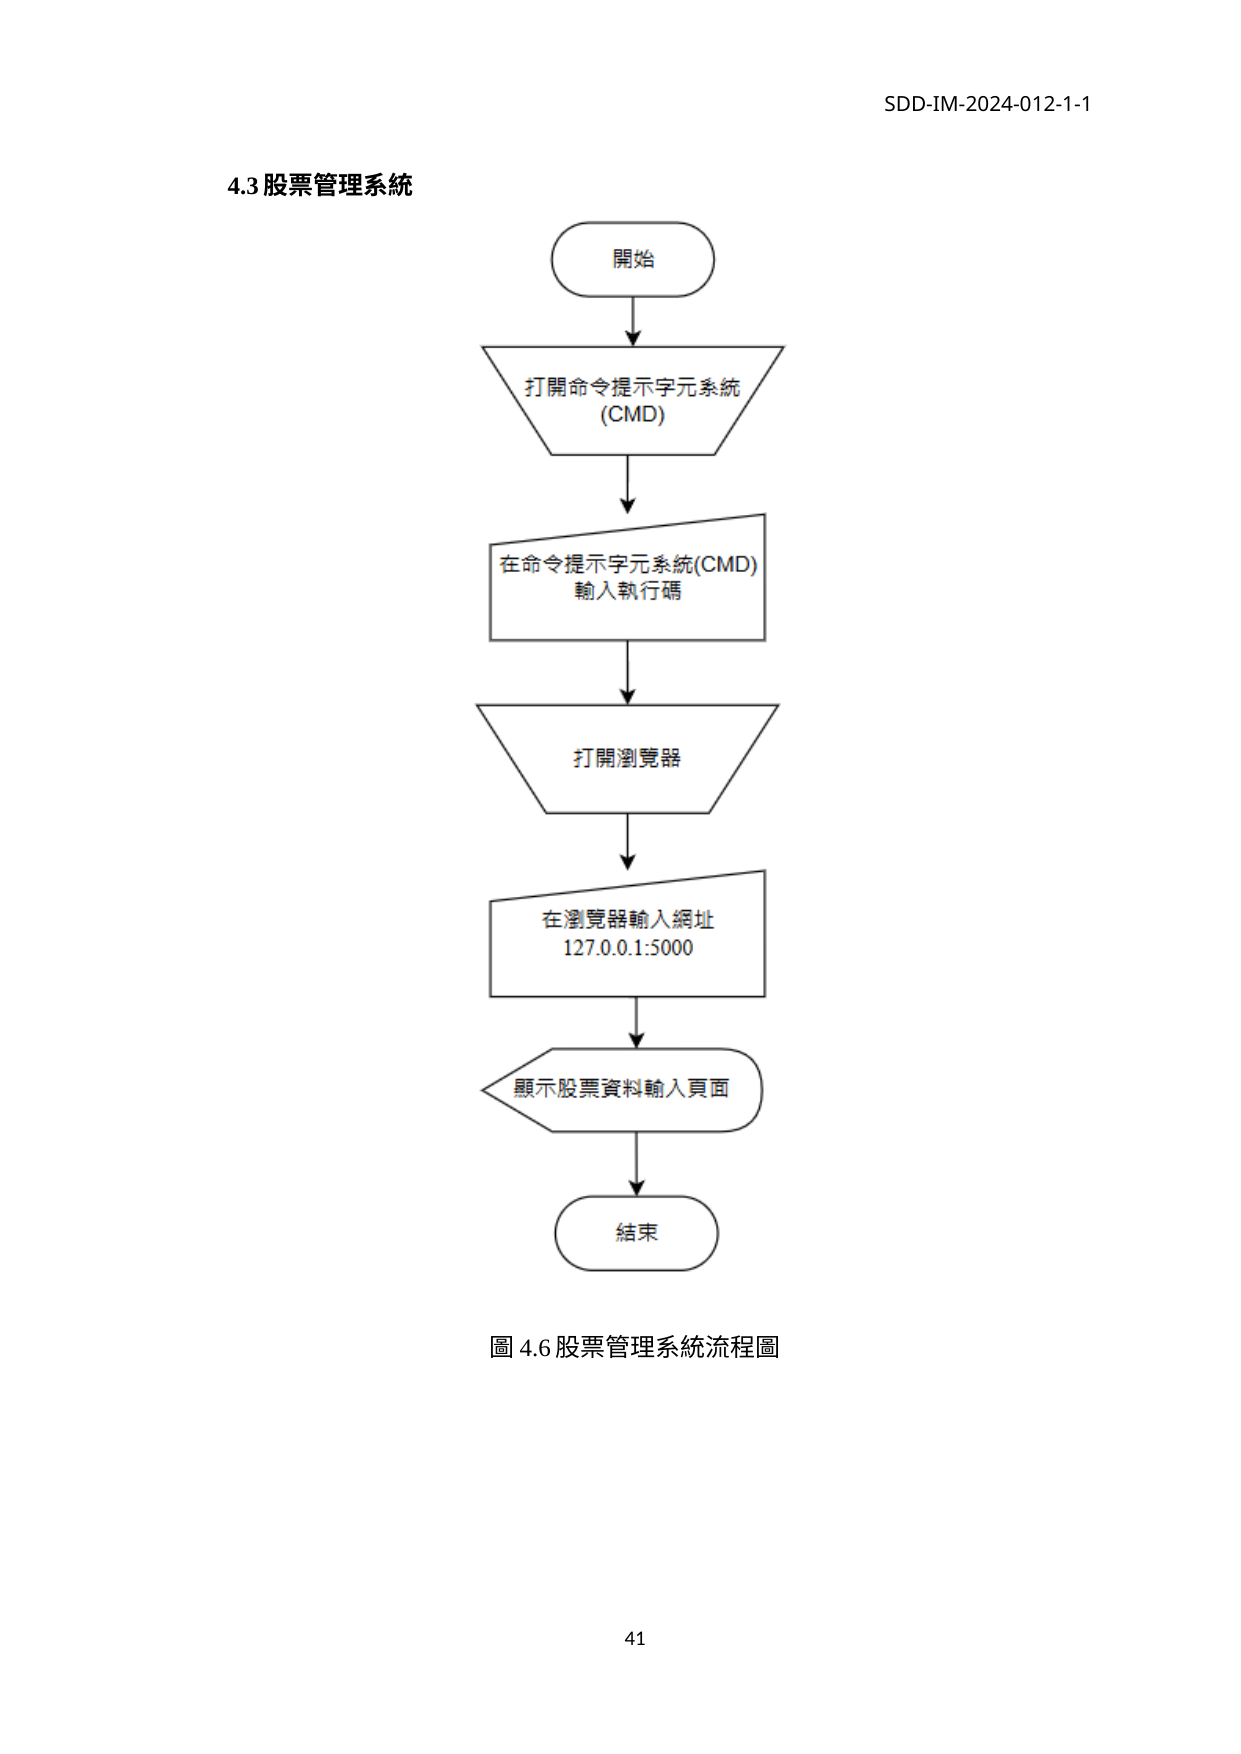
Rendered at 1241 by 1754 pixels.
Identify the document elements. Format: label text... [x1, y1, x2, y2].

list 4.3股票管理系統 [227, 164, 1092, 202]
text 圖4.6股票管理系統流程圖 [177, 1327, 1092, 1364]
picture [431, 202, 838, 1292]
